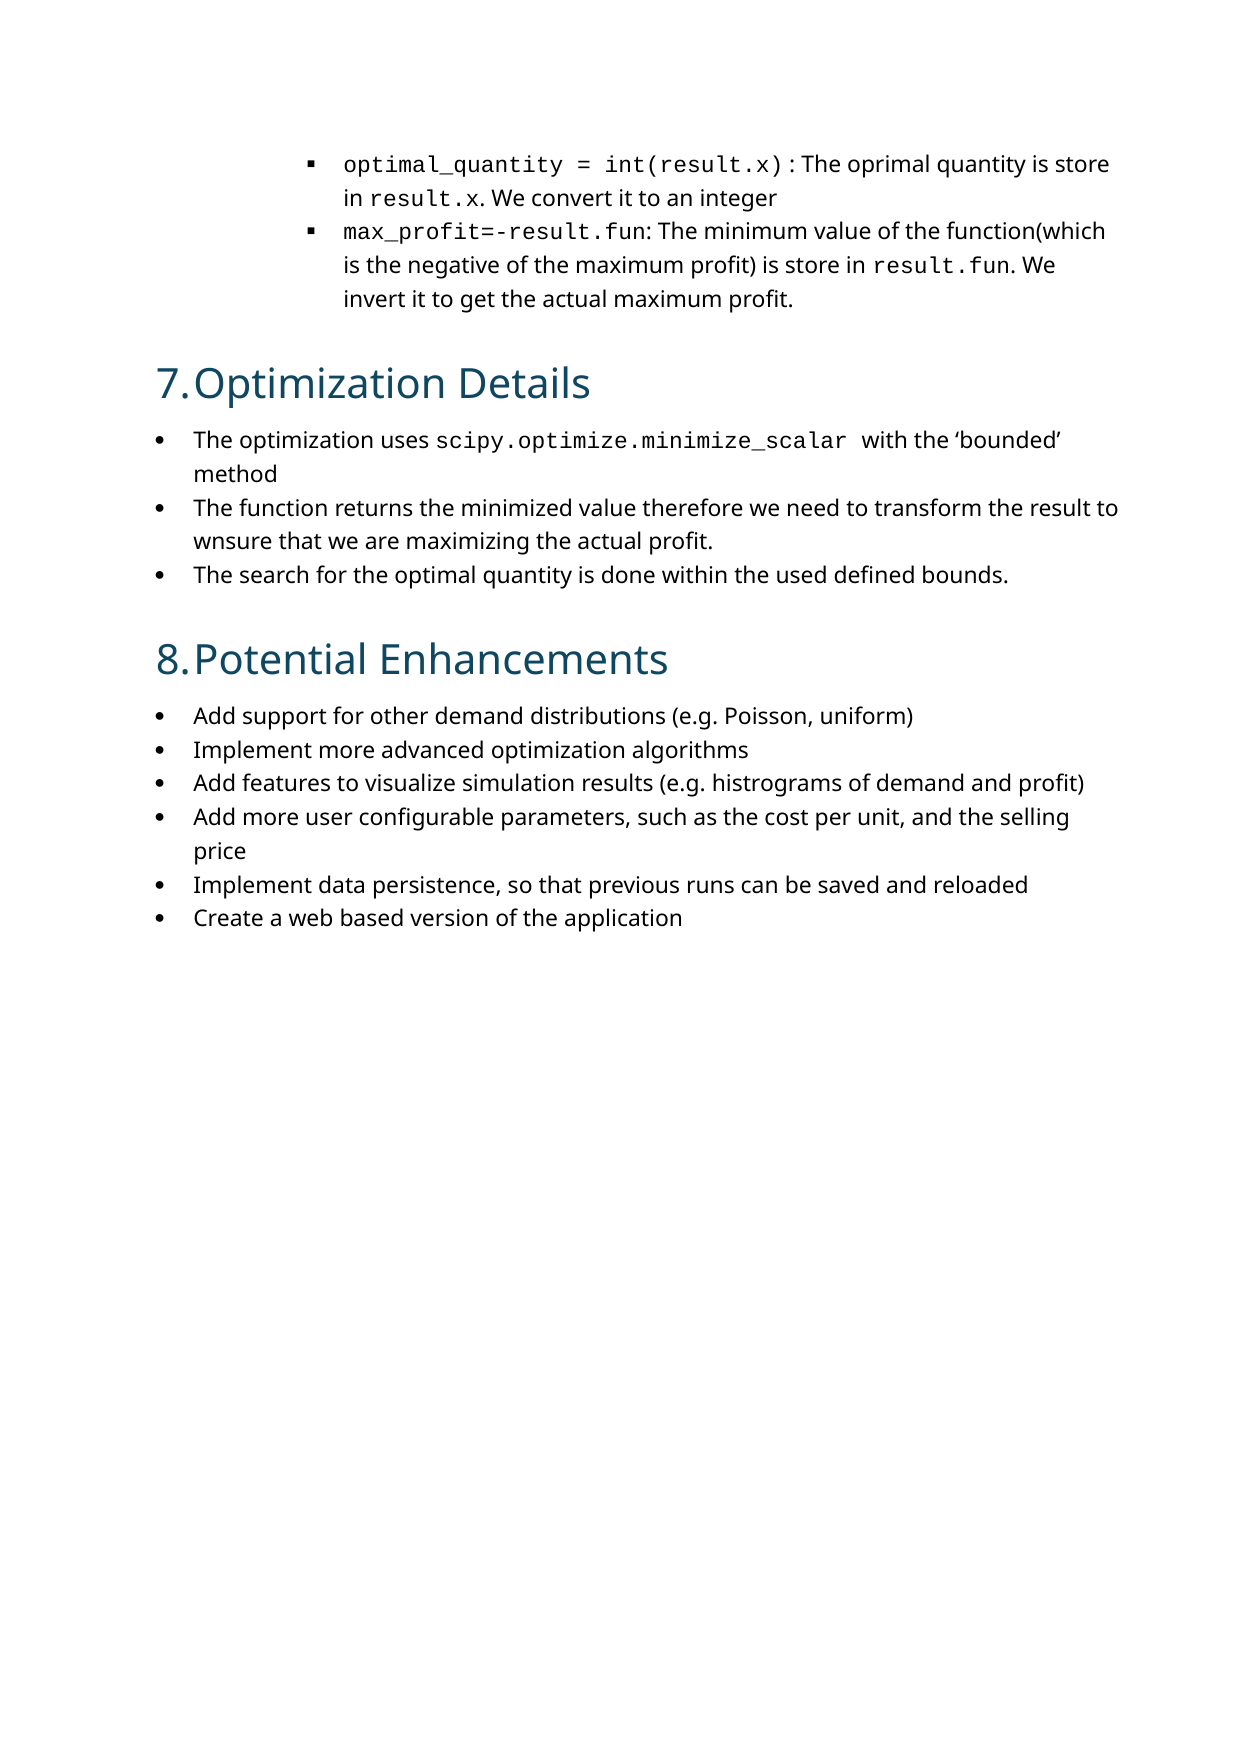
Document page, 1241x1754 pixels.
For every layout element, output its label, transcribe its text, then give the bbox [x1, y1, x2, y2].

list optimal_quantity = int(result.x) : The oprimal quantity is store in result.x. We convert it to an integer [306, 148, 1122, 213]
list Add support for other demand distributions (e.g. Poisson, uniform) [156, 700, 1122, 731]
subtitle Optimization Details [156, 354, 1122, 411]
list Add more user configurable parameters, such as the cost per unit, and the selling price [156, 801, 1122, 866]
list Implement data persistence, so that previous runs can be saved and reloaded [156, 868, 1122, 900]
list Add features to visualize simulation results (e.g. histrograms of demand and profit) [156, 767, 1122, 798]
list Create a web based version of the application [156, 902, 1122, 933]
list max_profit=-result.fun: The minimum value of the function(which is the negative of the maximum profit) is store in result.fun. We invert it to get the actual maximum profit. [306, 215, 1122, 314]
subtitle Potential Enhancements [156, 630, 1122, 687]
list The optimization uses scipy.optimize.minimize_scalar with the ‘bounded’ method [156, 424, 1122, 489]
list The function returns the minimized value therefore we need to transform the result to wnsure that we are maximizing the actual profit. [156, 491, 1122, 556]
list The search for the optimal quantity is done within the used defined bounds. [156, 559, 1122, 590]
list Implement more advanced optimization algorithms [156, 733, 1122, 765]
